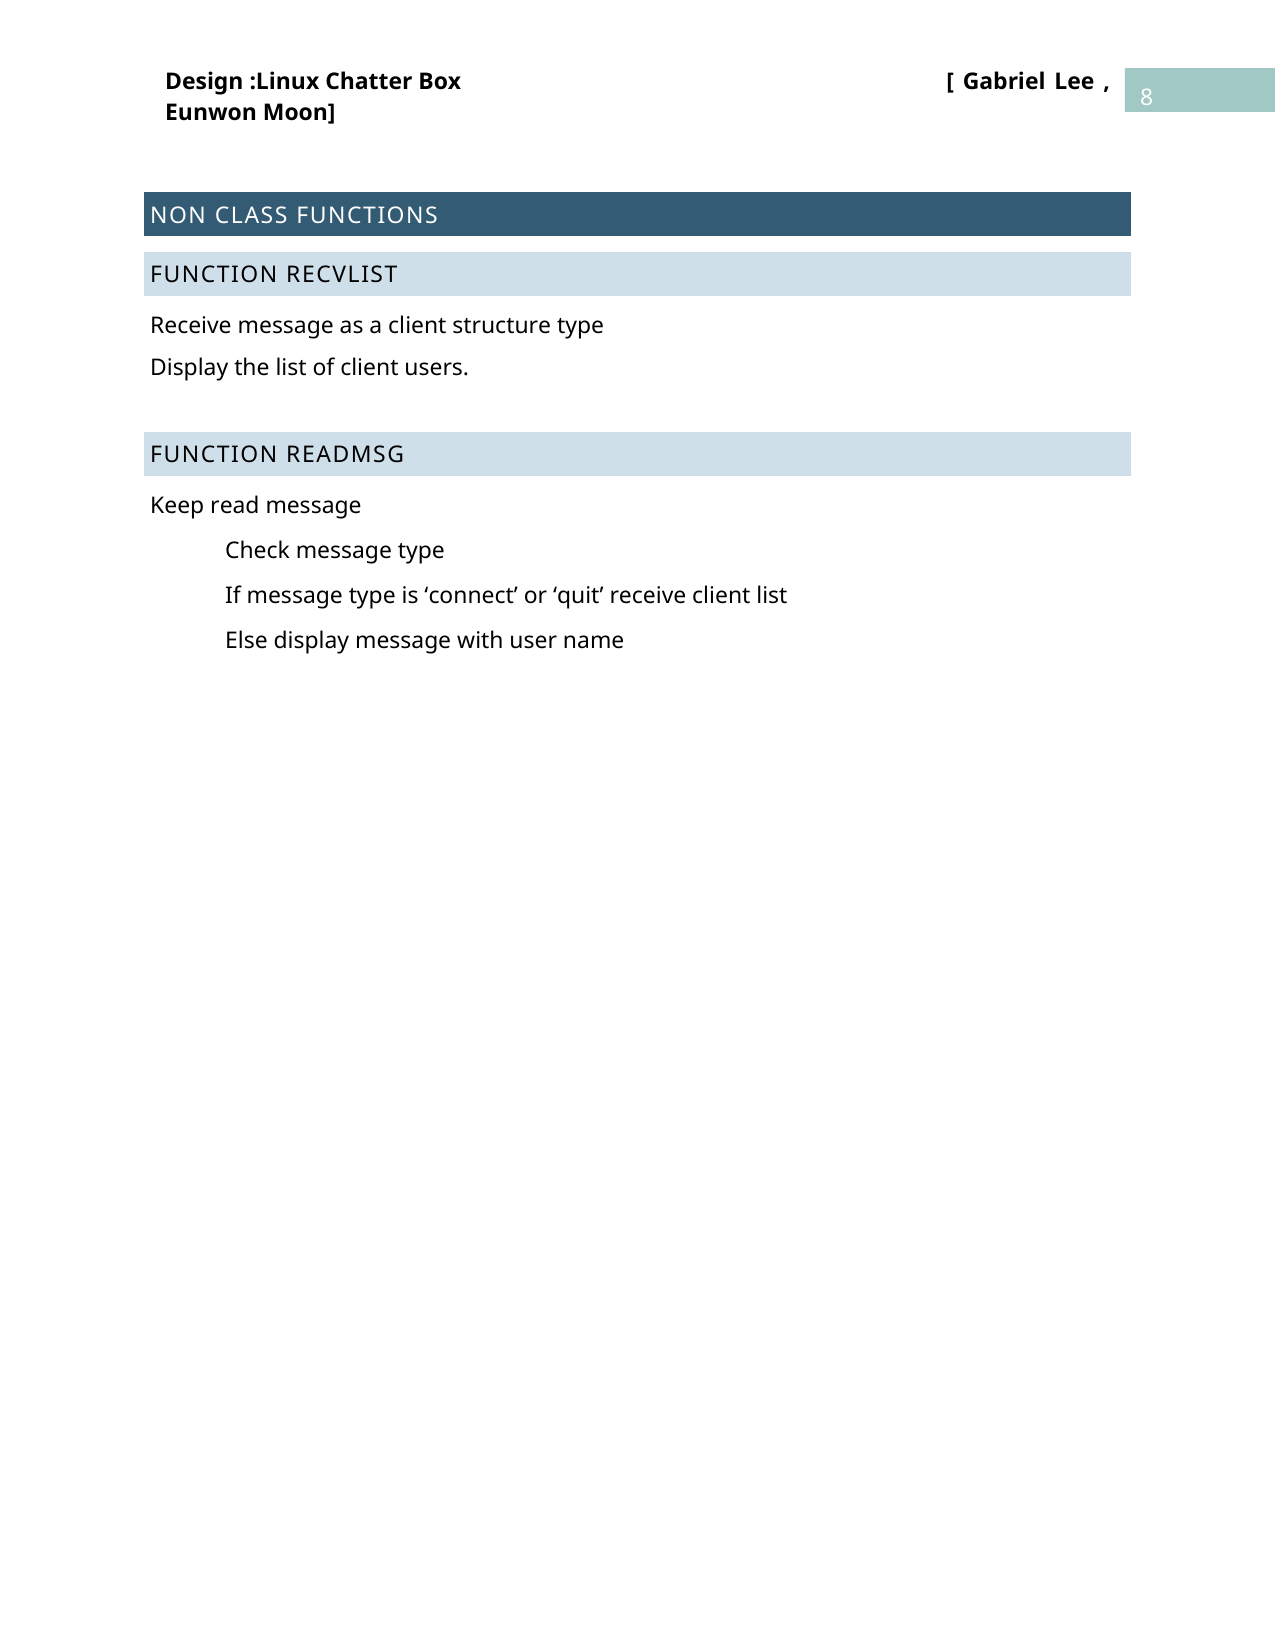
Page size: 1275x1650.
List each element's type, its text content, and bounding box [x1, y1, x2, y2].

subtitle function recvlist [150, 258, 1125, 289]
text Check message type [150, 534, 1125, 565]
text If message type is ‘connect’ or ‘quit’ receive client list [150, 579, 1125, 610]
text Receive message as a client structure type [150, 309, 1125, 340]
subtitle non class functions [150, 199, 1125, 230]
subtitle function readmsg [150, 438, 1125, 469]
text Display the list of client users. [150, 351, 1125, 382]
text Keep read message [150, 489, 1125, 521]
text Else display message with user name [150, 624, 1125, 655]
